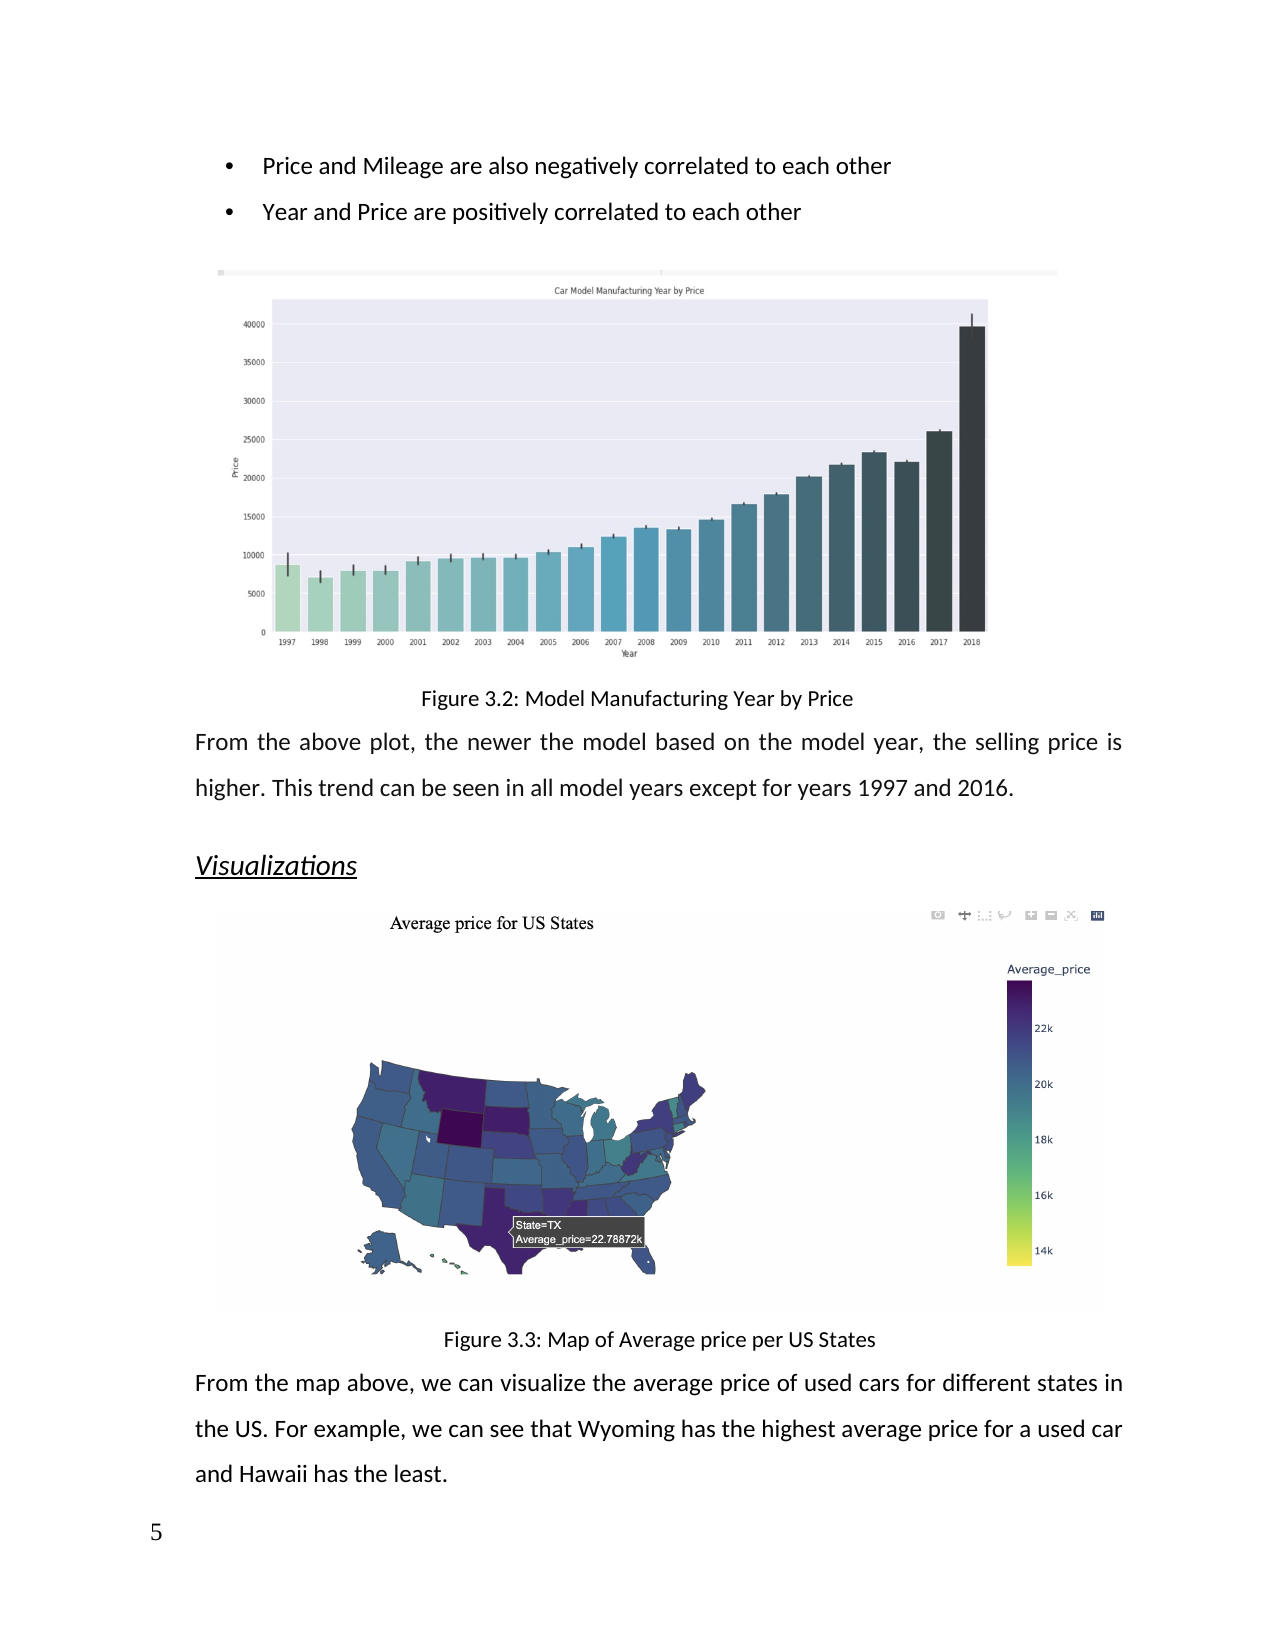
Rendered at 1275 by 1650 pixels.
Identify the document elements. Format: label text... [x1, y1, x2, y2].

text Figure 3.2: Model Manufacturing Year by Price [150, 684, 1125, 712]
list Price and Mileage are also negatively correlated to each other [225, 150, 1125, 181]
text From the map above, we can visualize the average price of used cars for different states in the US. For example, we can see that Wyoming has the highest average price for a used car and Hawaii has the least. [195, 1367, 1125, 1489]
text From the above plot, the newer the model based on the model year, the selling price is higher. This trend can be seen in all model years except for years 1997 and 2016. [195, 757, 1125, 803]
picture [217, 270, 1058, 670]
text Figure 3.3: Map of Average price per US States [150, 1325, 1125, 1353]
list Year and Price are positively correlated to each other [225, 196, 1125, 226]
subtitle Visualizations [150, 847, 1125, 883]
picture [215, 911, 1105, 1311]
